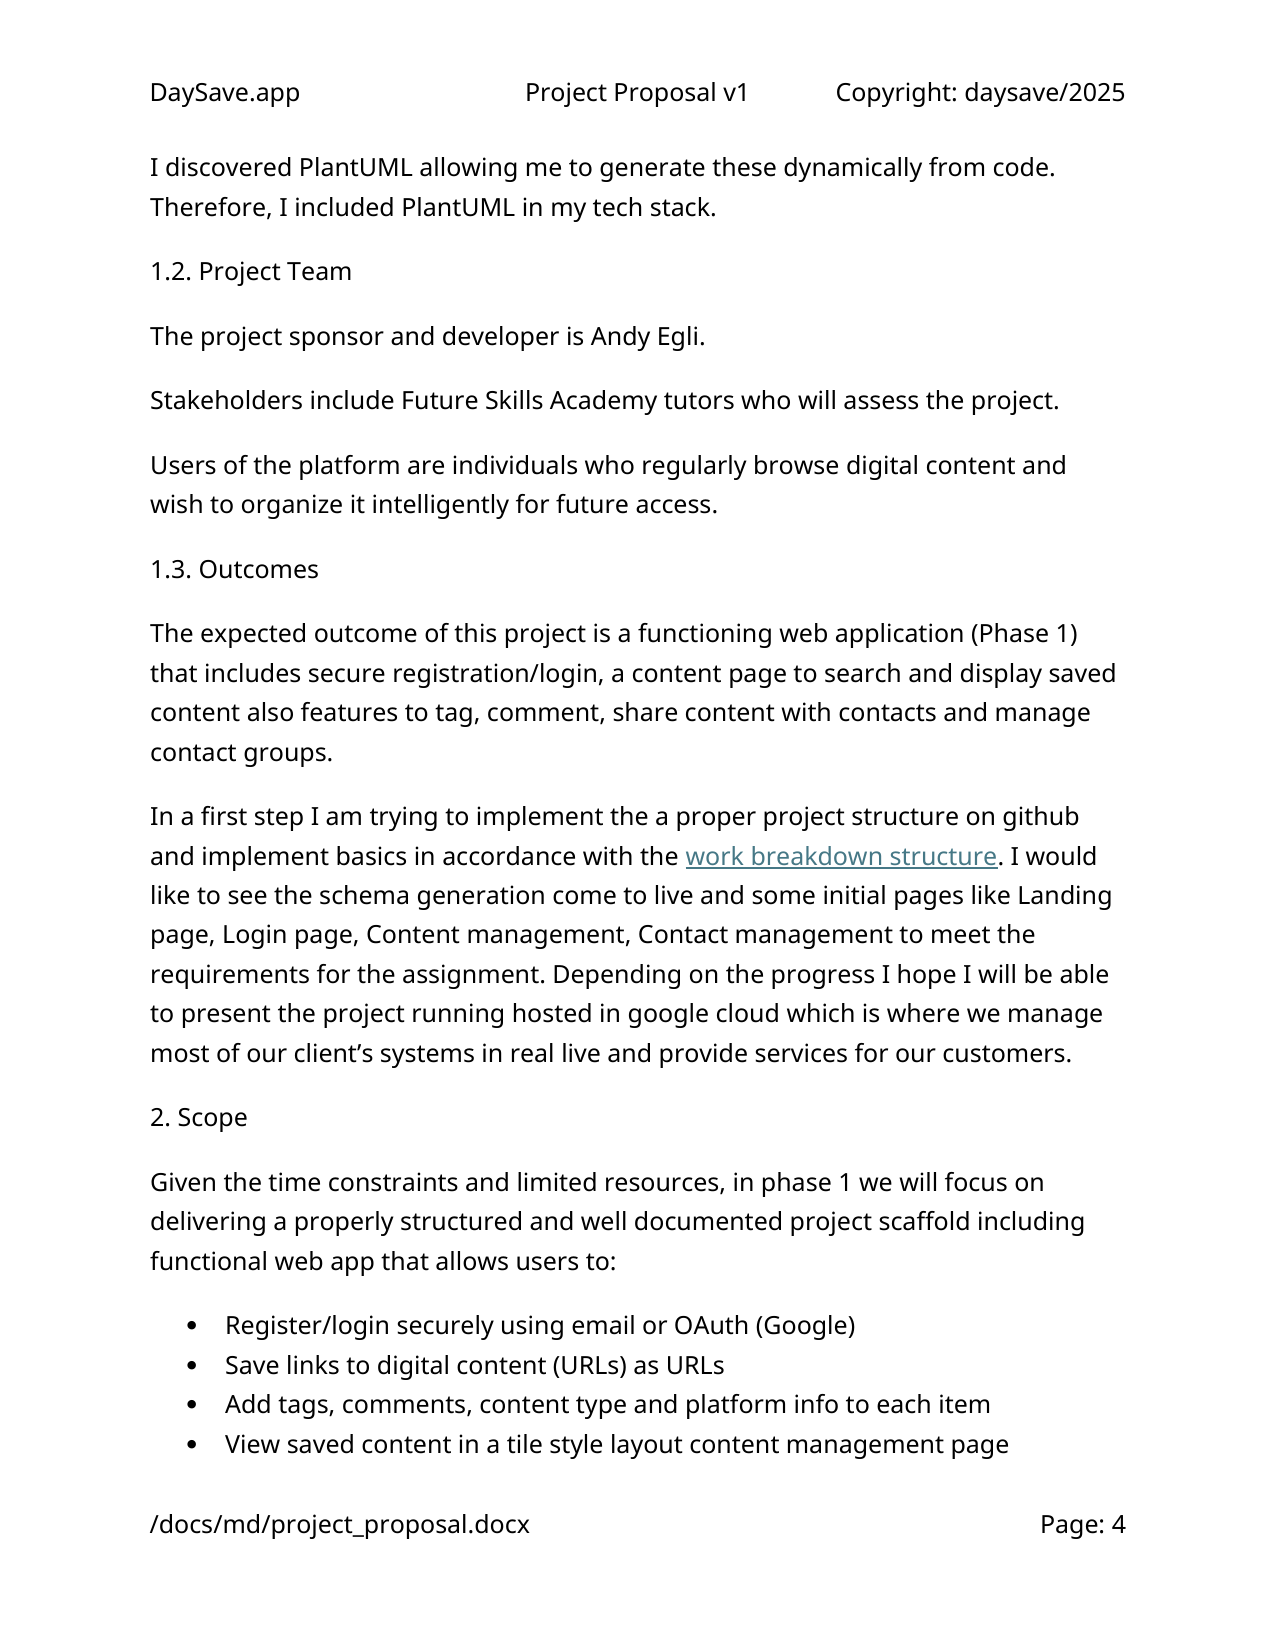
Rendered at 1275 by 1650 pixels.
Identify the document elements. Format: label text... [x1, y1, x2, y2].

text 1.3. Outcomes [150, 551, 1125, 585]
text The project sponsor and developer is Andy Egli. [150, 318, 1125, 352]
list Save links to digital content (URLs) as URLs [187, 1347, 1125, 1382]
text In a first step I am trying to implement the a proper project structure on github and implement basics in accordance with the work breakdown structure. I would like to see the schema generation come to live and some initial pages like Landing page, Login page, Content management, Contact management to meet the requirements for the assignment. Depending on the progress I hope I will be able to present the project running hosted in google cloud which is where we manage most of our client’s systems in real live and provide services for our customers. [150, 799, 1125, 1070]
list Register/login securely using email or OAuth (Google) [187, 1308, 1125, 1342]
text Stakeholders include Future Skills Academy tutors who will assess the project. [150, 383, 1125, 417]
list View saved content in a tile style layout content management page [187, 1426, 1125, 1461]
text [150, 150, 1125, 223]
text Users of the platform are individuals who regularly browse digital content and wish to organize it intelligently for future access. [150, 447, 1125, 521]
text Given the time constraints and limited resources, in phase 1 we will focus on delivering a properly structured and well documented project scaffold including functional web app that allows users to: [150, 1164, 1125, 1278]
text The expected outcome of this project is a functioning web application (Phase 1) that includes secure registration/login, a content page to search and display saved content also features to tag, comment, share content with contacts and manage contact groups. [150, 616, 1125, 768]
list Add tags, comments, content type and platform info to each item [187, 1387, 1125, 1421]
text 2. Scope [150, 1100, 1125, 1134]
text 1.2. Project Team [150, 254, 1125, 288]
